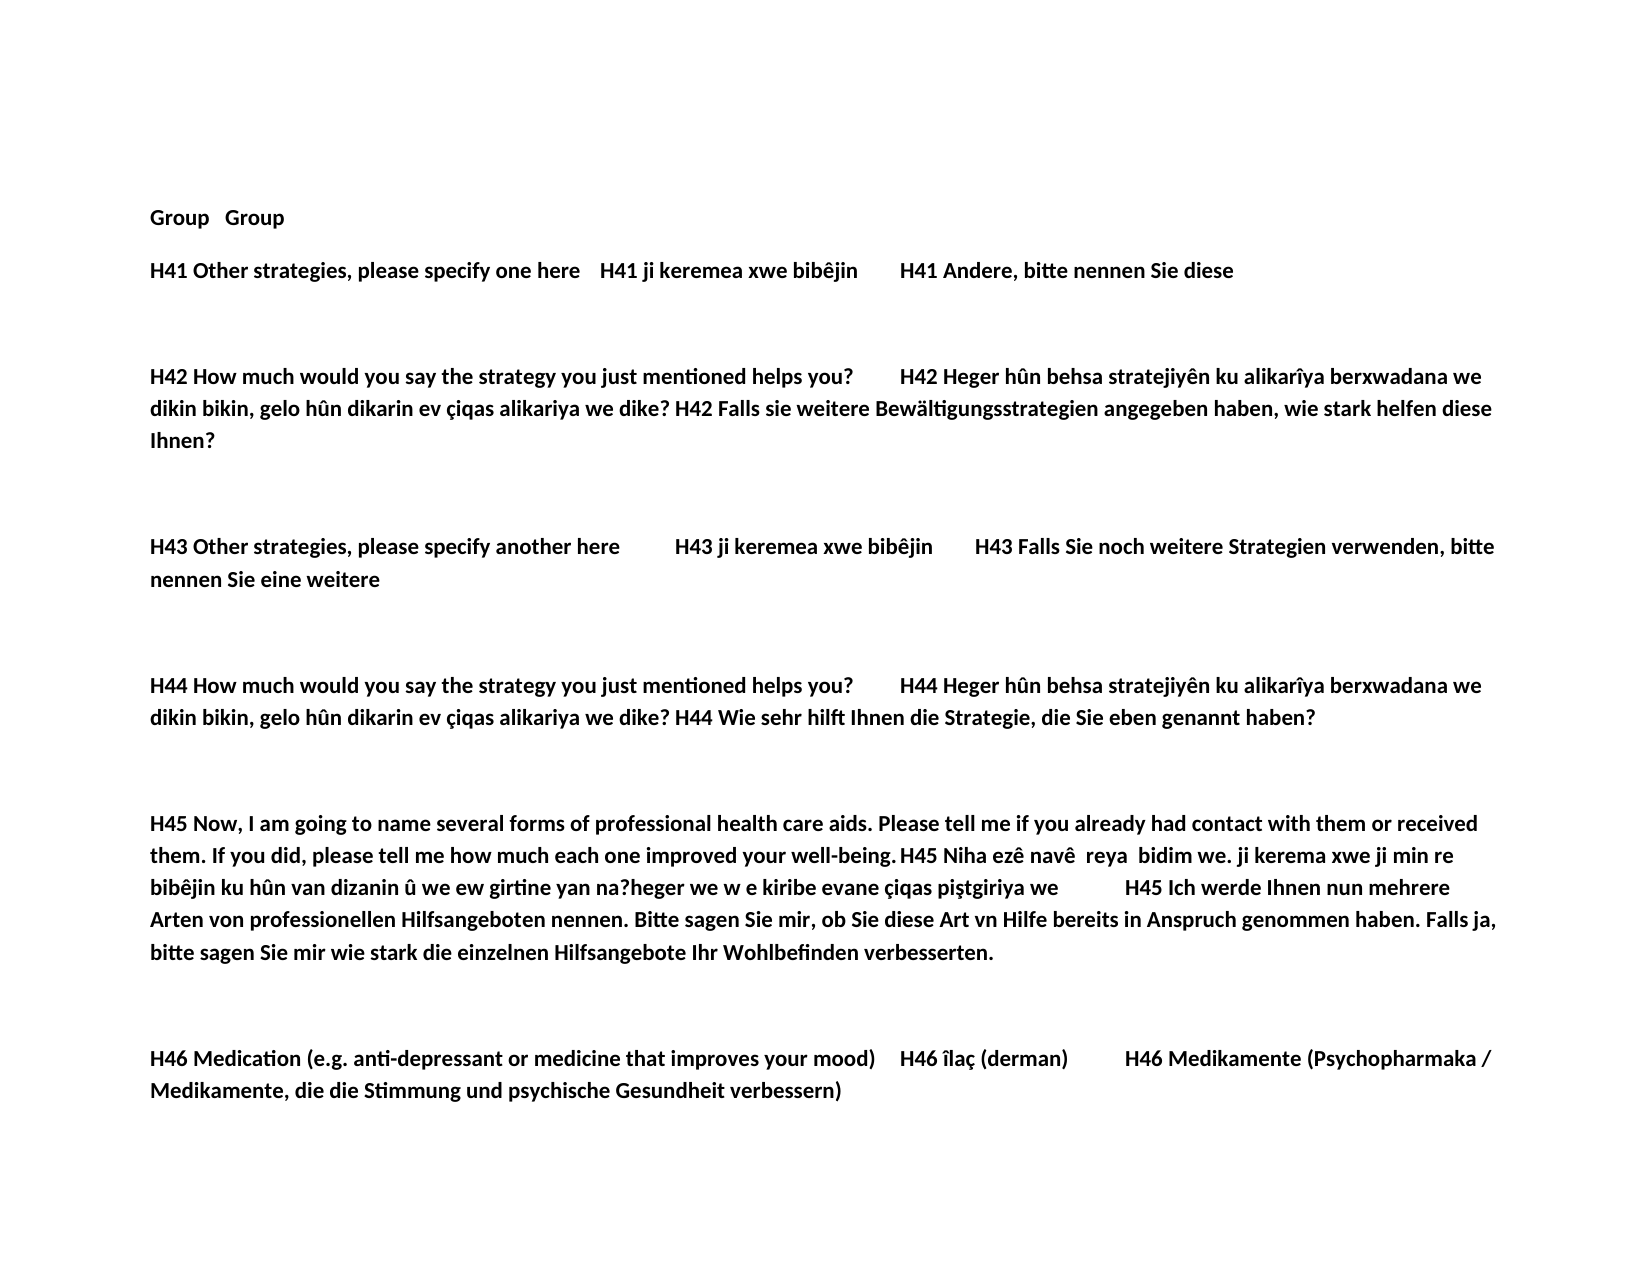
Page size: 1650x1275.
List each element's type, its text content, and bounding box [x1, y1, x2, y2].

text Group Group [150, 203, 1500, 231]
text H45 Now, I am going to name several forms of professional health care aids. Please tell me if you already had contact with them or received them. If you did, please tell me how much each one improved your well-being. H45 Niha ezê navê reya bidim we. ji kerema xwe ji min re bibêjin ku hûn van dizanin û we ew girtine yan na?heger we w e kiribe evane çiqas piştgiriya we H45 Ich werde Ihnen nun mehrere Arten von professionellen Hilfsangeboten nennen. Bitte sagen Sie mir, ob Sie diese Art vn Hilfe bereits in Anspruch genommen haben. Falls ja, bitte sagen Sie mir wie stark die einzelnen Hilfsangebote Ihr Wohlbefinden verbesserten. [150, 809, 1500, 966]
text H44 How much would you say the strategy you just mentioned helps you? H44 Heger hûn behsa stratejiyên ku alikarîya berxwadana we dikin bikin, gelo hûn dikarin ev çiqas alikariya we dike? H44 Wie sehr hilft Ihnen die Strategie, die Sie eben genannt haben? [150, 671, 1500, 731]
text H42 How much would you say the strategy you just mentioned helps you? H42 Heger hûn behsa stratejiyên ku alikarîya berxwadana we dikin bikin, gelo hûn dikarin ev çiqas alikariya we dike? H42 Falls sie weitere Bewältigungsstrategien angegeben haben, wie stark helfen diese Ihnen? [150, 362, 1500, 454]
text H46 Medication (e.g. anti-depressant or medicine that improves your mood) H46 îlaç (derman) H46 Medikamente (Psychopharmaka / Medikamente, die die Stimmung und psychische Gesundheit verbessern) [150, 1044, 1500, 1104]
text H43 Other strategies, please specify another here H43 ji keremea xwe bibêjin H43 Falls Sie noch weitere Strategien verwenden, bitte nennen Sie eine weitere [150, 532, 1500, 593]
text H41 Other strategies, please specify one here H41 ji keremea xwe bibêjin H41 Andere, bitte nennen Sie diese [150, 256, 1500, 284]
